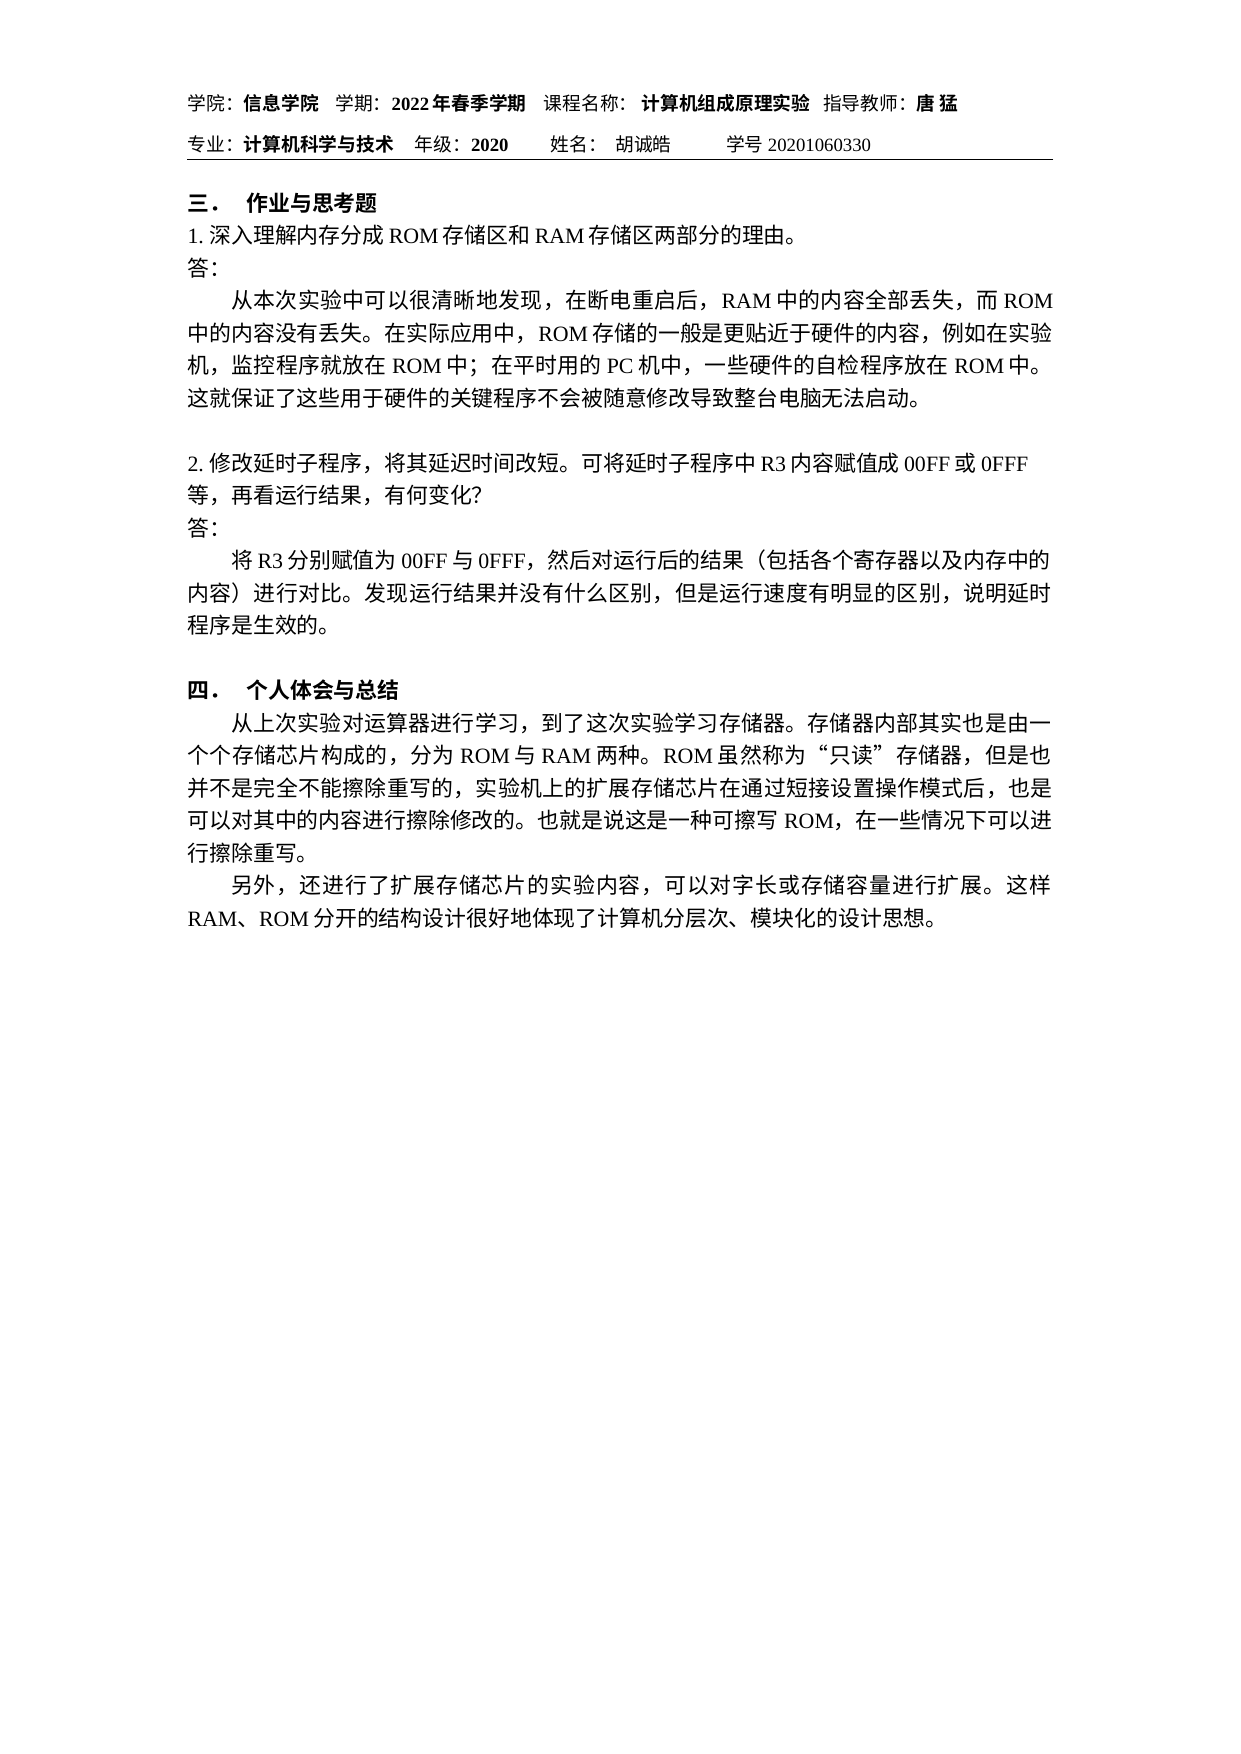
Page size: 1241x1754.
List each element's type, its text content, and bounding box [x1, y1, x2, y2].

text 答： [187, 510, 1053, 543]
text 从上次实验对运算器进行学习，到了这次实验学习存储器。存储器内部其实也是由一个个存储芯片构成的，分为ROM与RAM两种。ROM虽然称为“只读”存储器，但是也并不是完全不能擦除重写的，实验机上的扩展存储芯片在通过短接设置操作模式后，也是可以对其中的内容进行擦除修改的。也就是说这是一种可擦写ROM，在一些情况下可以进行擦除重写。 [187, 705, 1053, 868]
text 另外，还进行了扩展存储芯片的实验内容，可以对字长或存储容量进行扩展。这样RAM、ROM分开的结构设计很好地体现了计算机分层次、模块化的设计思想。 [187, 868, 1053, 933]
text 将R3分别赋值为00FF与0FFF，然后对运行后的结果（包括各个寄存器以及内存中的内容）进行对比。发现运行结果并没有什么区别，但是运行速度有明显的区别，说明延时程序是生效的。 [187, 543, 1053, 640]
text 答： [187, 250, 1053, 283]
text 1. 深入理解内存分成ROM存储区和RAM存储区两部分的理由。 [187, 218, 1053, 250]
text 个人体会与总结 [187, 673, 1053, 705]
text 2. 修改延时子程序，将其延迟时间改短。可将延时子程序中R3内容赋值成00FF或0FFF [187, 445, 1053, 478]
list 作业与思考题 [187, 185, 1053, 218]
text 从本次实验中可以很清晰地发现，在断电重启后，RAM中的内容全部丢失，而ROM中的内容没有丢失。在实际应用中，ROM存储的一般是更贴近于硬件的内容，例如在实验机，监控程序就放在ROM中；在平时用的PC机中，一些硬件的自检程序放在ROM中。这就保证了这些用于硬件的关键程序不会被随意修改导致整台电脑无法启动。 [187, 283, 1053, 413]
text 等，再看运行结果，有何变化？ [187, 478, 1053, 510]
